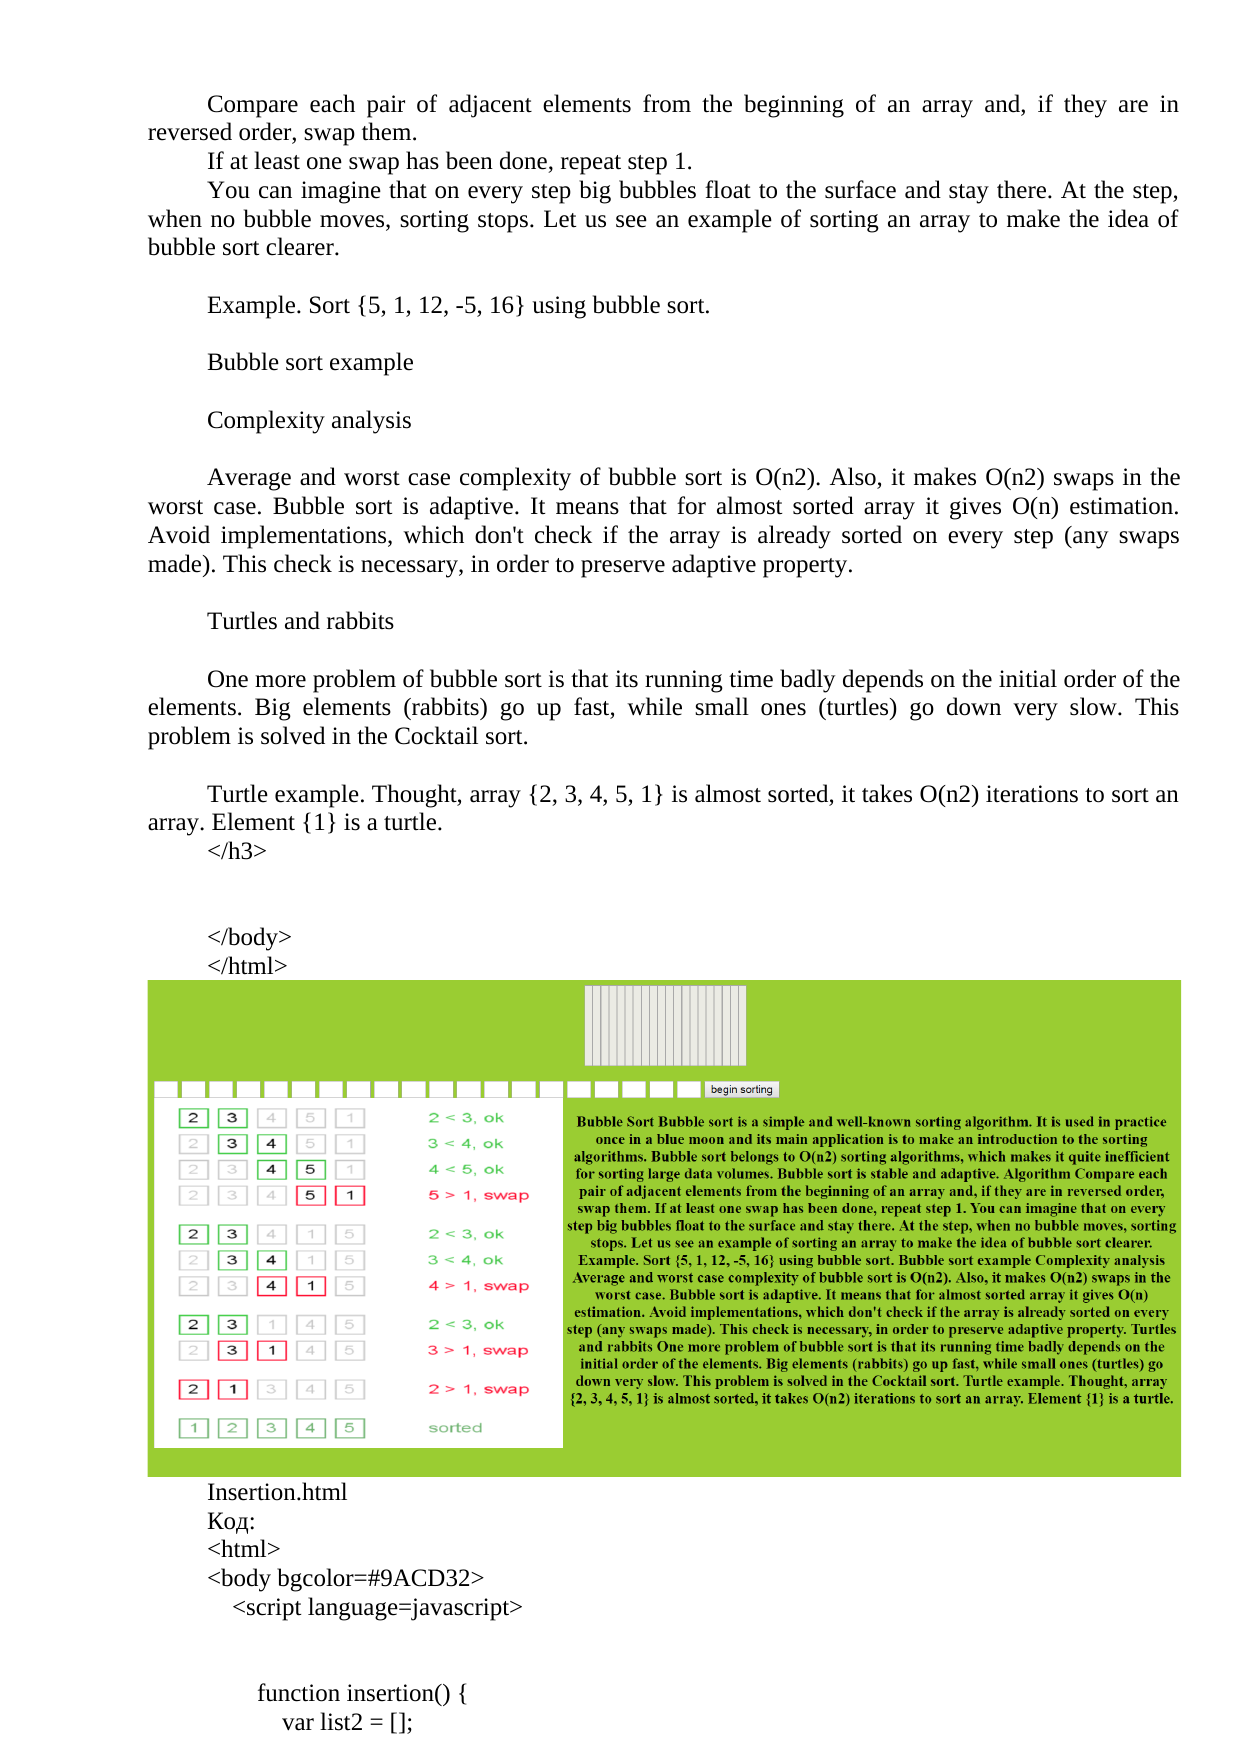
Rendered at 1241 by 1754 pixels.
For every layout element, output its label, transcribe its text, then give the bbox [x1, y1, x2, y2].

text If at least one swap has been done, repeat step 1. [148, 146, 1181, 175]
text </h3> [148, 836, 1181, 865]
text </html> [148, 951, 1181, 980]
picture [147, 980, 1182, 1477]
text Complexity analysis [148, 405, 1181, 434]
text Turtle example. Thought, array {2, 3, 4, 5, 1} is almost sorted, it takes O(n2) iterations to sort an array. Element {1} is a turtle. [148, 779, 1181, 836]
text Compare each pair of adjacent elements from the beginning of an array and, if they are in reversed order, swap them. [148, 89, 1181, 146]
text var list2 = []; [148, 1707, 1181, 1736]
text <script language=javascript> [148, 1592, 1181, 1621]
text Average and worst case complexity of bubble sort is O(n2). Also, it makes O(n2) swaps in the worst case. Bubble sort is adaptive. It means that for almost sorted array it gives O(n) estimation. Avoid implementations, which don't check if the array is already sorted on every step (any swaps made). This check is necessary, in order to preserve adaptive property. [148, 462, 1181, 577]
text <html> [148, 1534, 1181, 1563]
text Insertion.html [148, 1477, 1181, 1506]
text Example. Sort {5, 1, 12, -5, 16} using bubble sort. [148, 290, 1181, 319]
text Bubble sort example [148, 347, 1181, 376]
text Turtles and rabbits [148, 606, 1181, 635]
text </body> [148, 922, 1181, 951]
text You can imagine that on every step big bubbles float to the surface and stay there. At the step, when no bubble moves, sorting stops. Let us see an example of sorting an array to make the idea of bubble sort clearer. [148, 175, 1181, 261]
text Код: [148, 1506, 1181, 1534]
text <body bgcolor=#9ACD32> [148, 1563, 1181, 1592]
text function insertion() { [148, 1678, 1181, 1707]
text One more problem of bubble sort is that its running time badly depends on the initial order of the elements. Big elements (rabbits) go up fast, while small ones (turtles) go down very slow. This problem is solved in the Cocktail sort. [148, 664, 1181, 750]
